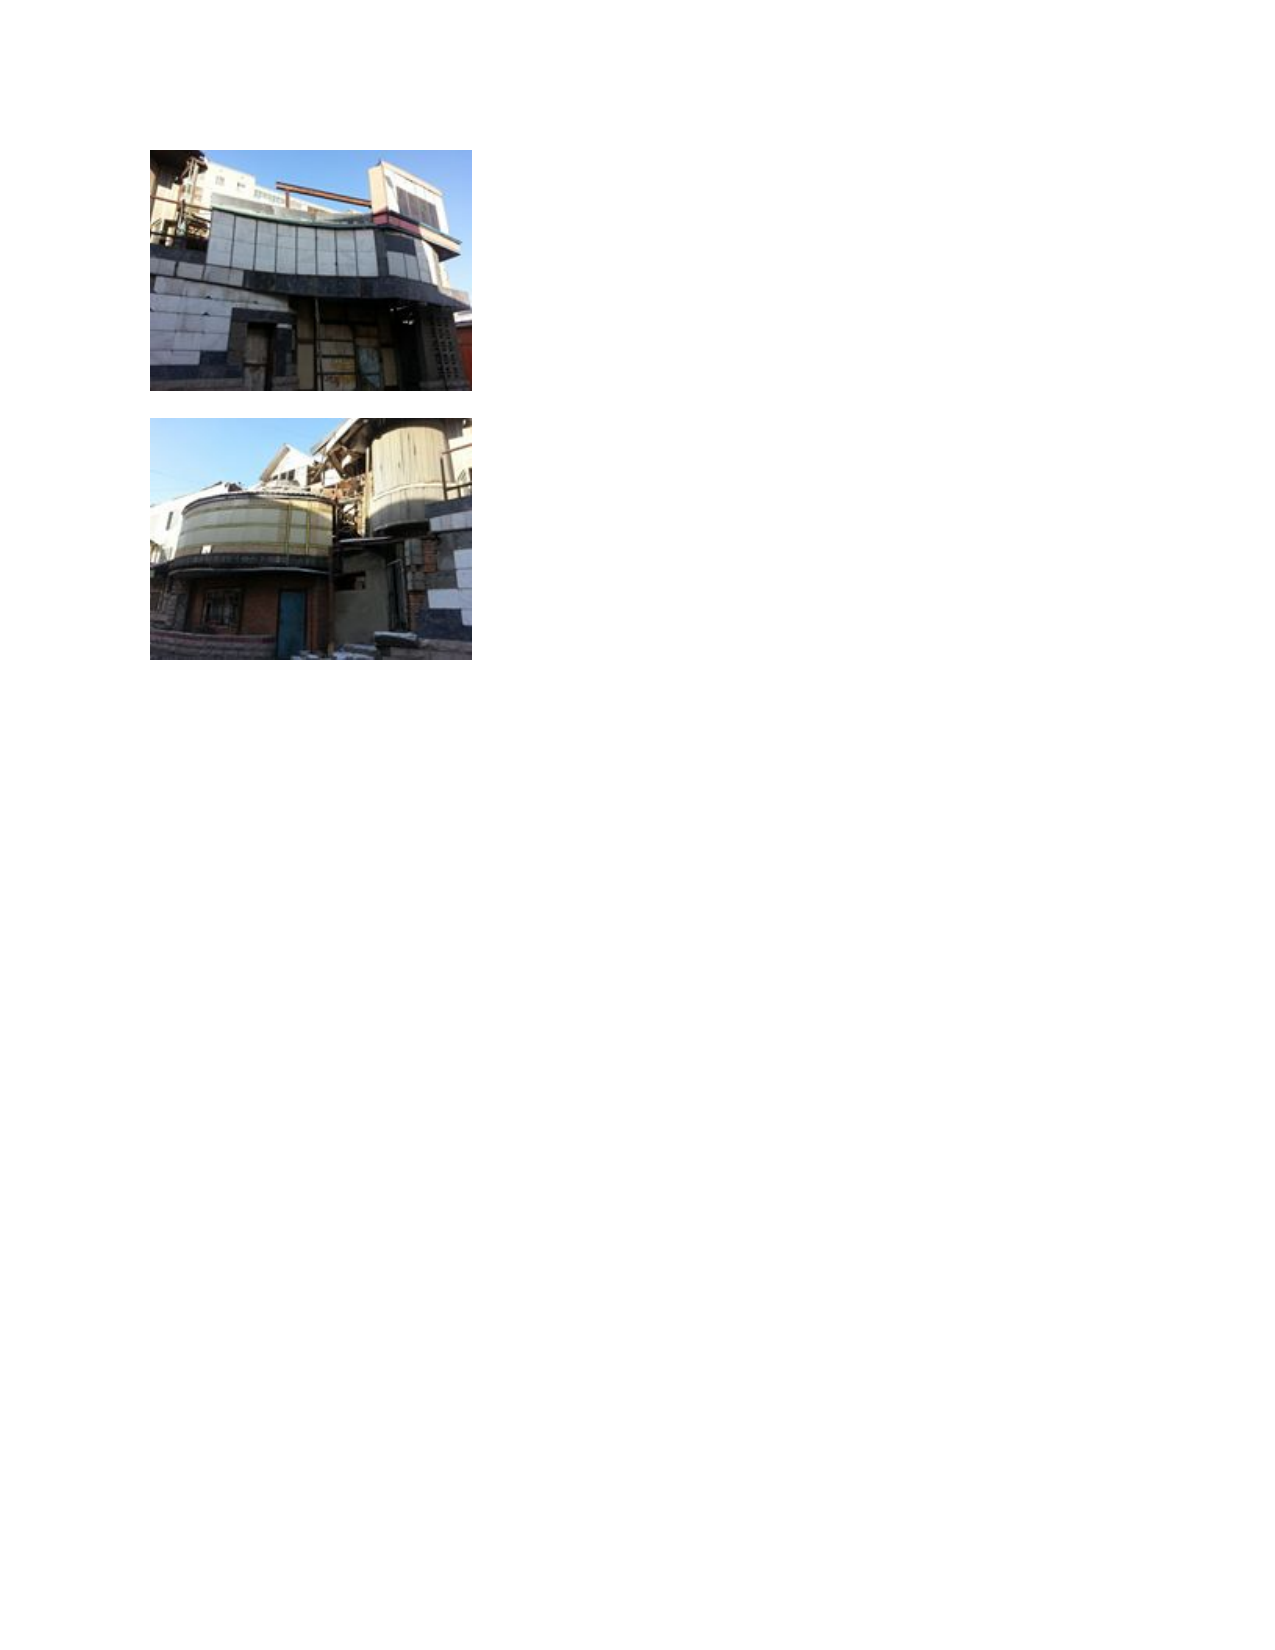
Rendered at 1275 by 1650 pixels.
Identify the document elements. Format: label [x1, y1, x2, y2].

picture [150, 418, 472, 660]
picture [150, 150, 472, 391]
